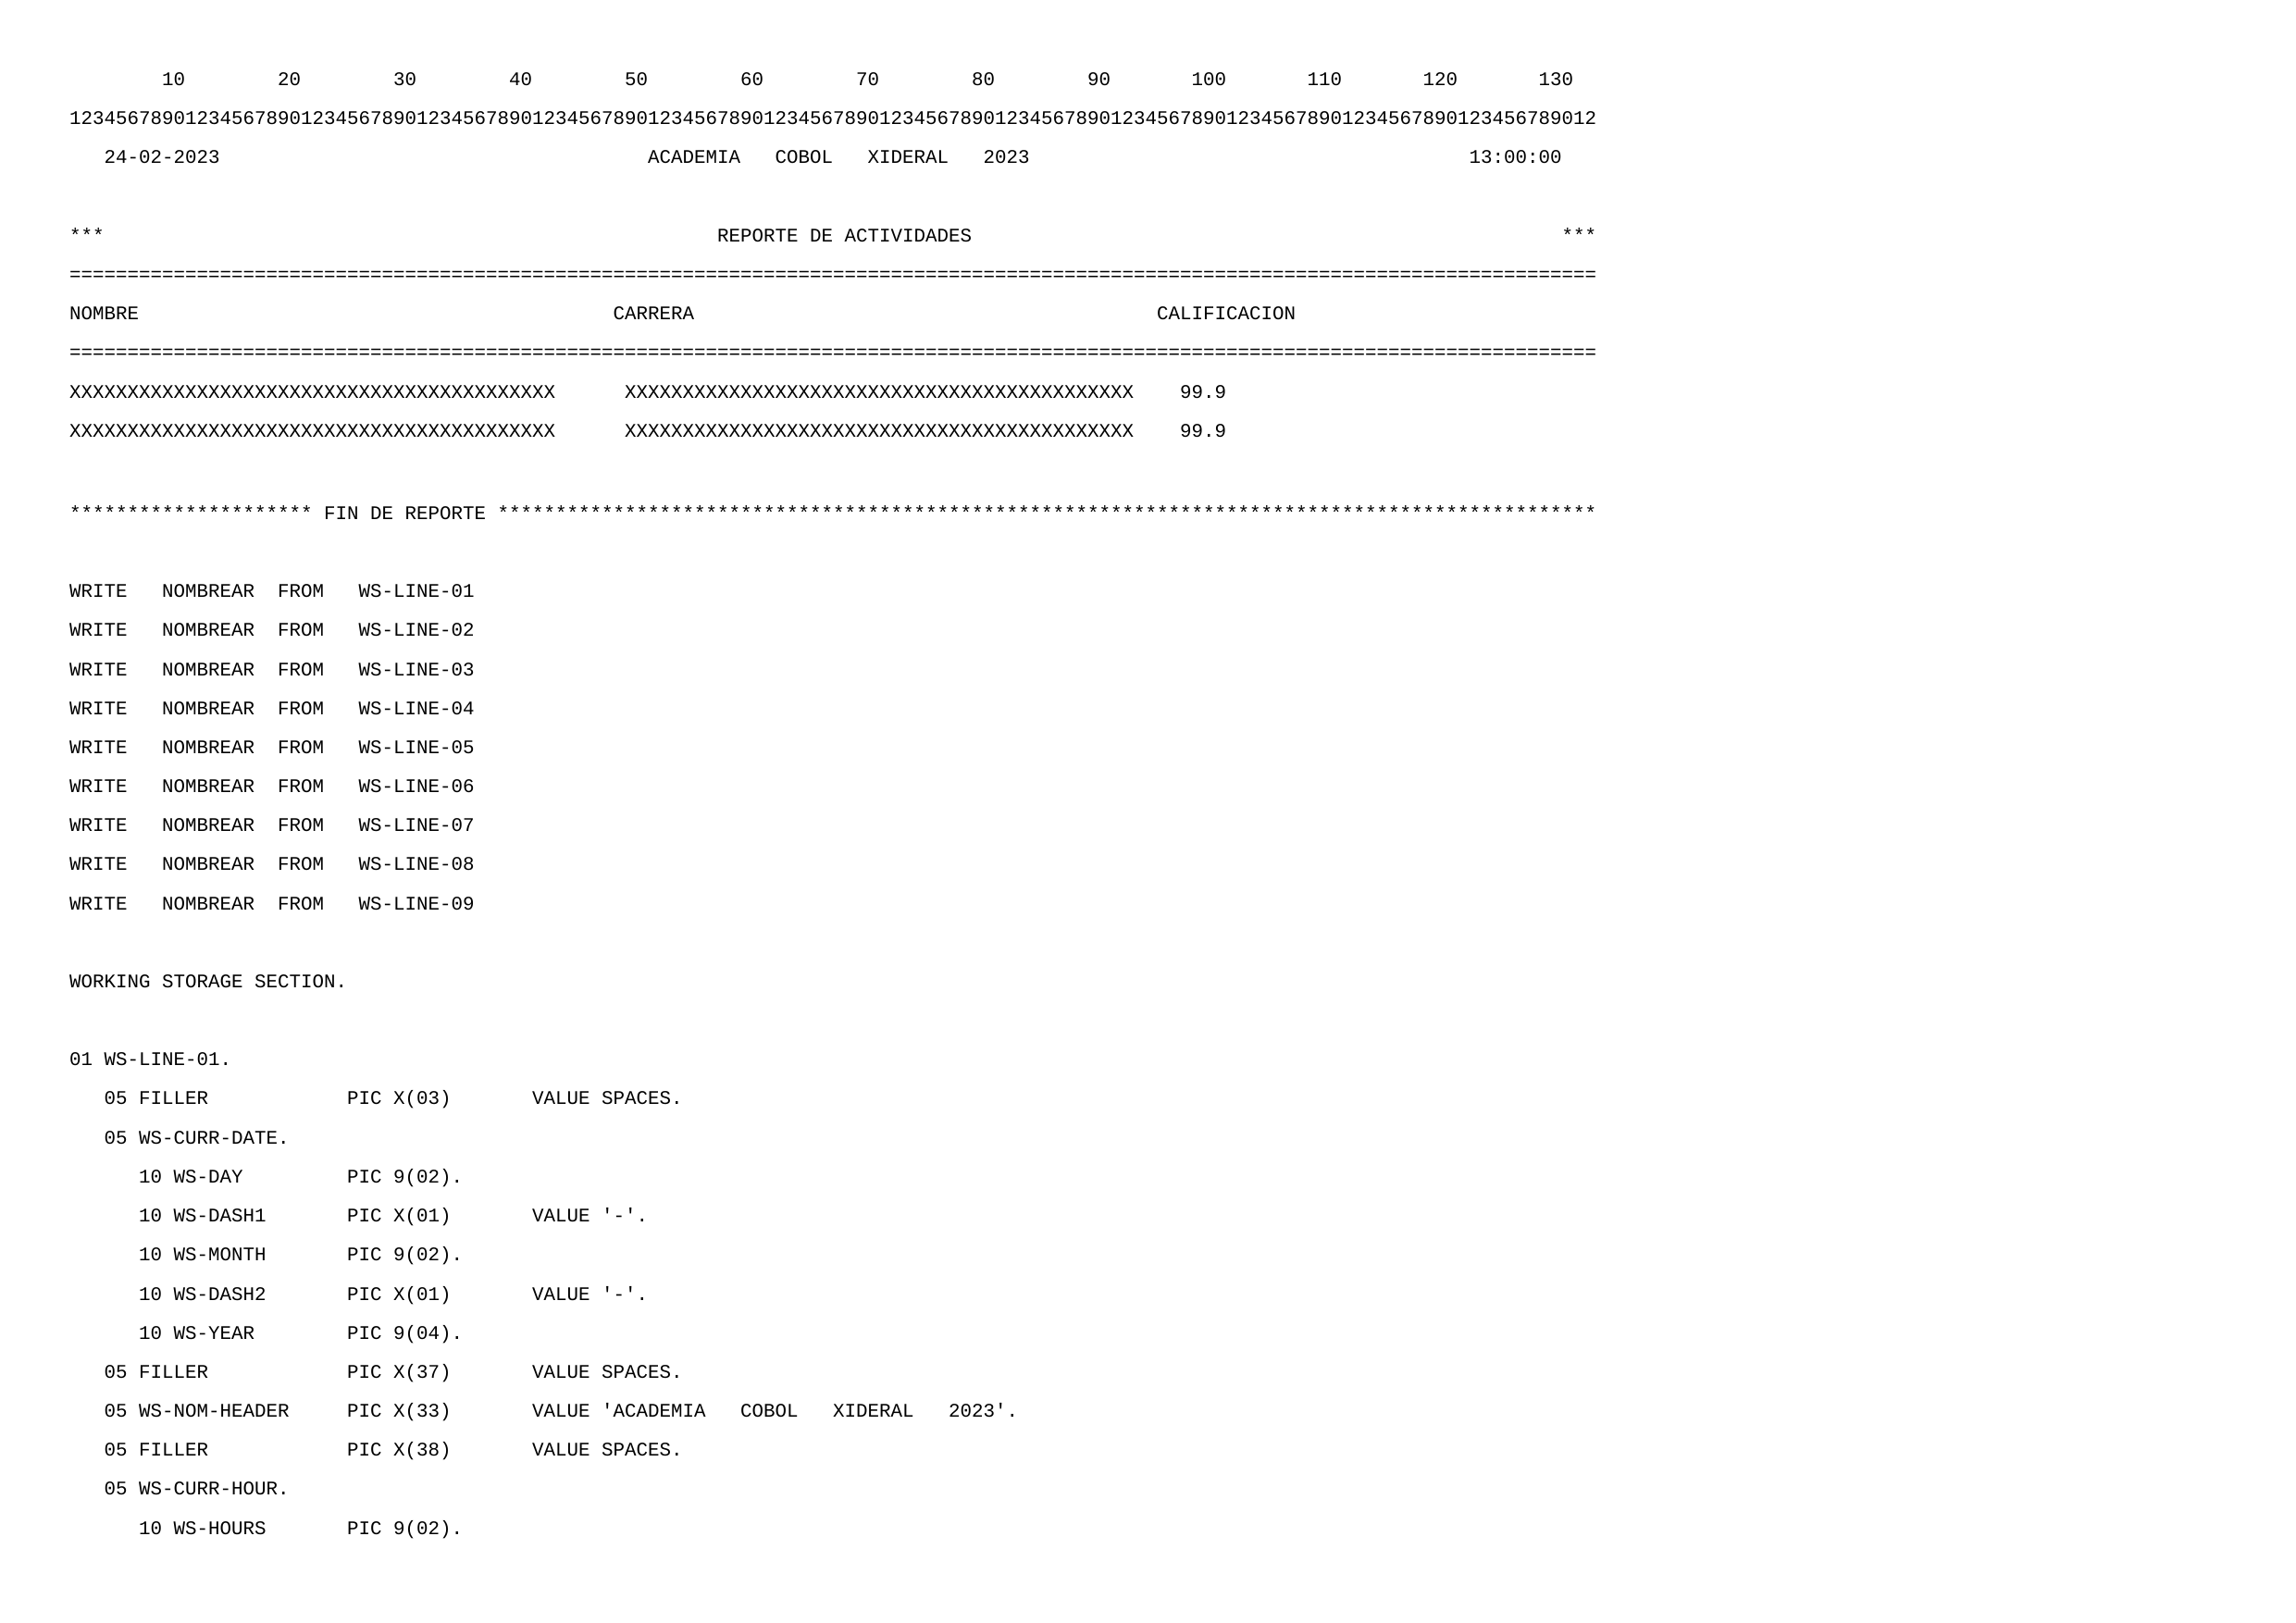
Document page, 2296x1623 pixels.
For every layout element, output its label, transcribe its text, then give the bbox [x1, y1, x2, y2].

text ==================================================================================================================================== [69, 342, 2226, 365]
text 123456789012345678901234567890123456789012345678901234567890123456789012345678901234567890123456789012345678901234567890123456789012 [69, 108, 2226, 130]
text WRITE NOMBREAR FROM WS-LINE-05 [69, 737, 2226, 760]
text WRITE NOMBREAR FROM WS-LINE-09 [69, 894, 2226, 915]
text 05 FILLER PIC X(37) VALUE SPACES. [69, 1362, 2226, 1384]
text XXXXXXXXXXXXXXXXXXXXXXXXXXXXXXXXXXXXXXXXXX XXXXXXXXXXXXXXXXXXXXXXXXXXXXXXXXXXXXXXXXXXXX 99.9 [69, 421, 2226, 442]
text 05 WS-NOM-HEADER PIC X(33) VALUE 'ACADEMIA COBOL XIDERAL 2023'. [69, 1401, 2226, 1423]
text NOMBRE CARRERA CALIFICACION [69, 304, 2226, 326]
text WRITE NOMBREAR FROM WS-LINE-01 [69, 581, 2226, 603]
text 10 WS-DAY PIC 9(02). [69, 1167, 2226, 1188]
text XXXXXXXXXXXXXXXXXXXXXXXXXXXXXXXXXXXXXXXXXX XXXXXXXXXXXXXXXXXXXXXXXXXXXXXXXXXXXXXXXXXXXX 99.9 [69, 381, 2226, 403]
text WRITE NOMBREAR FROM WS-LINE-08 [69, 854, 2226, 876]
text 05 WS-CURR-HOUR. [69, 1479, 2226, 1501]
text 10 WS-MONTH PIC 9(02). [69, 1245, 2226, 1267]
text 10 WS-DASH1 PIC X(01) VALUE '-'. [69, 1206, 2226, 1228]
text WRITE NOMBREAR FROM WS-LINE-03 [69, 659, 2226, 681]
text *** REPORTE DE ACTIVIDADES *** [69, 226, 2226, 247]
text ==================================================================================================================================== [69, 265, 2226, 286]
text WRITE NOMBREAR FROM WS-LINE-02 [69, 620, 2226, 642]
text 05 FILLER PIC X(38) VALUE SPACES. [69, 1440, 2226, 1462]
text ********************* FIN DE REPORTE *********************************************************************************************** [69, 503, 2226, 525]
text 05 FILLER PIC X(03) VALUE SPACES. [69, 1089, 2226, 1110]
text WRITE NOMBREAR FROM WS-LINE-07 [69, 815, 2226, 837]
text 10 WS-HOURS PIC 9(02). [69, 1518, 2226, 1540]
text 01 WS-LINE-01. [69, 1049, 2226, 1072]
text 10 WS-DASH2 PIC X(01) VALUE '-'. [69, 1283, 2226, 1306]
text WORKING STORAGE SECTION. [69, 972, 2226, 994]
text WRITE NOMBREAR FROM WS-LINE-04 [69, 699, 2226, 720]
text 24-02-2023 ACADEMIA COBOL XIDERAL 2023 13:00:00 [69, 147, 2226, 169]
text 10 WS-YEAR PIC 9(04). [69, 1323, 2226, 1344]
text WRITE NOMBREAR FROM WS-LINE-06 [69, 776, 2226, 799]
text 05 WS-CURR-DATE. [69, 1128, 2226, 1149]
text 10 20 30 40 50 60 70 80 90 100 110 120 130 [69, 69, 2226, 92]
